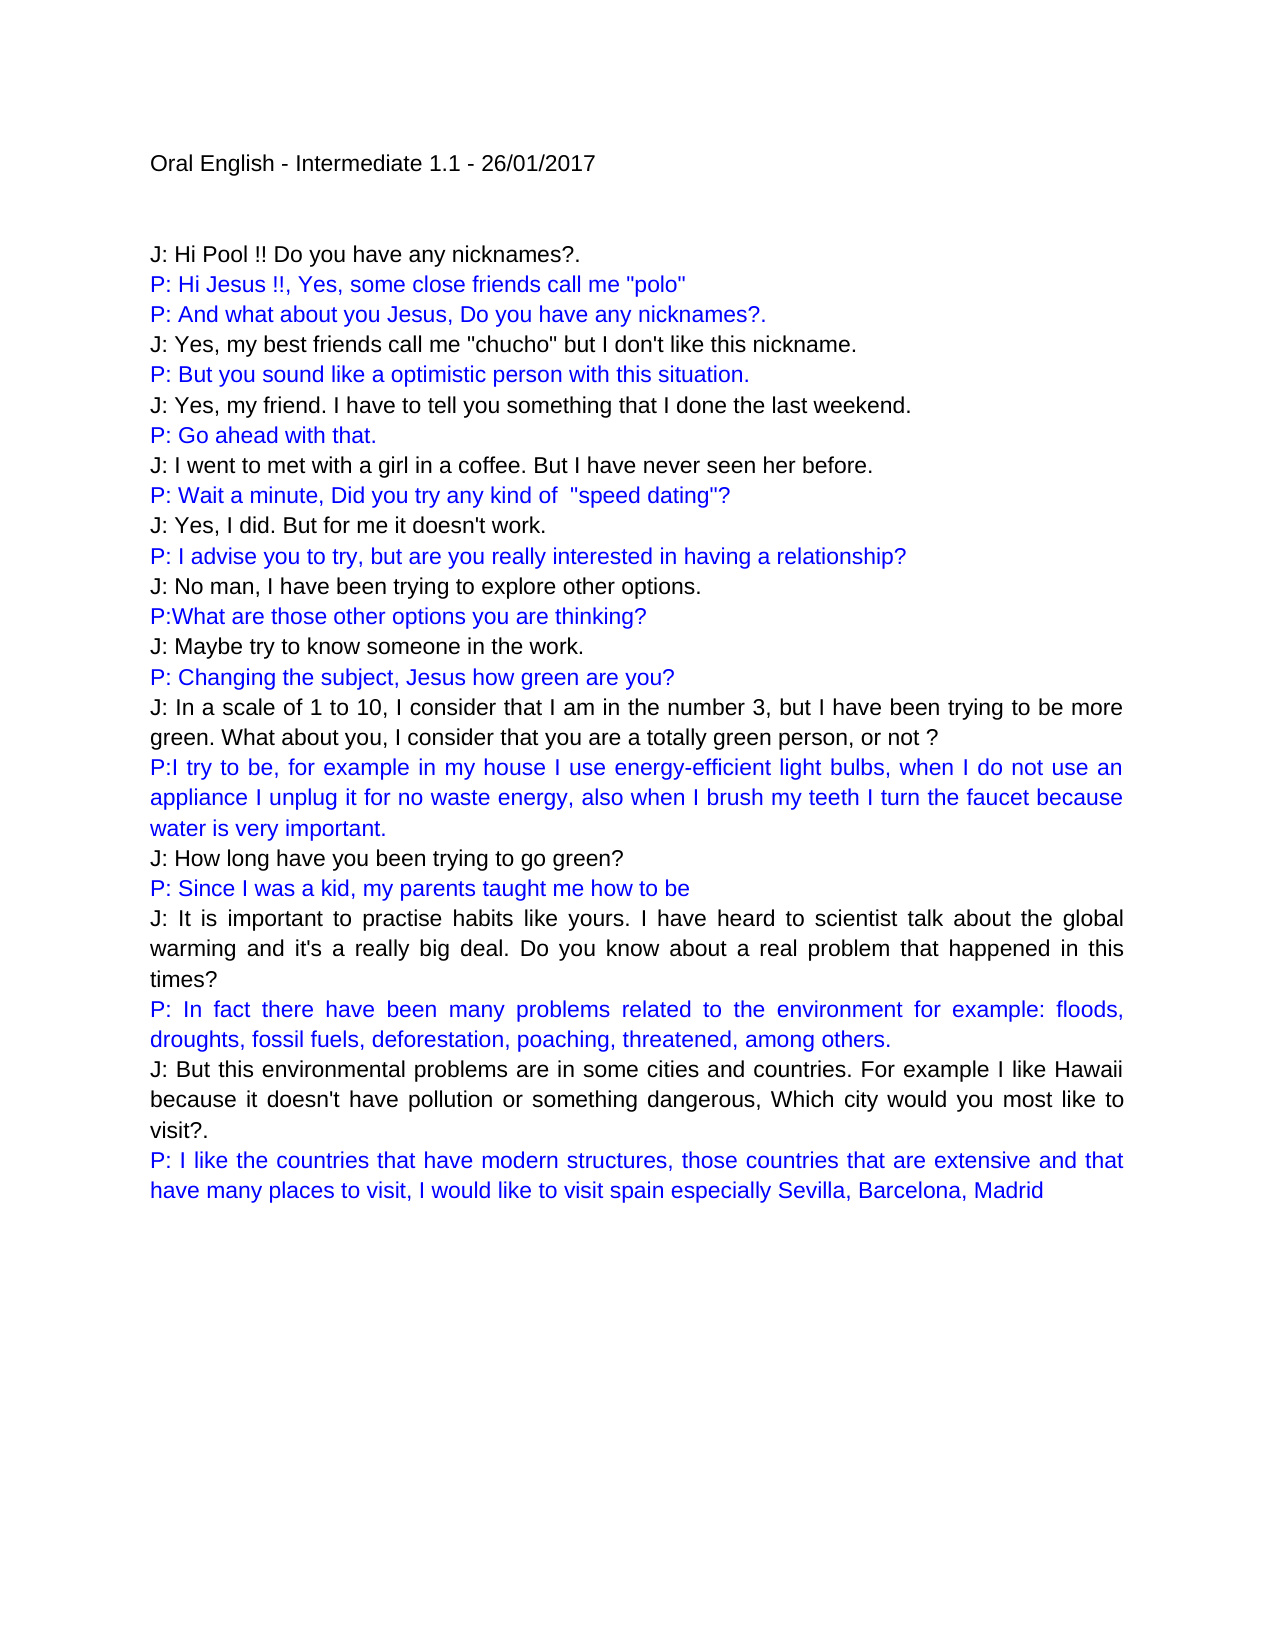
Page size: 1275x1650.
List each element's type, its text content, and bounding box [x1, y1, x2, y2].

text P:What are those other options you are thinking? [150, 603, 1125, 629]
text J: But this environmental problems are in some cities and countries. For example I like Hawaii because it doesn't have pollution or something dangerous, Which city would you most like to visit?. [150, 1056, 1125, 1143]
text P:I try to be, for example in my house I use energy-efficient light bulbs, when I do not use an appliance I unplug it for no waste energy, also when I brush my teeth I turn the faucet because water is very important. [150, 754, 1125, 841]
text P: But you sound like a optimistic person with this situation. [150, 361, 1125, 388]
text J: I went to met with a girl in a coffee. But I have never seen her before. [150, 452, 1125, 478]
text J: Hi Pool !! Do you have any nicknames?. [150, 241, 1125, 267]
text J: How long have you been trying to go green? [150, 845, 1125, 871]
text P: Go ahead with that. [150, 422, 1125, 448]
text P: Hi Jesus !!, Yes, some close friends call me "polo" [150, 271, 1125, 297]
text J: No man, I have been trying to explore other options. [150, 573, 1125, 599]
text P: In fact there have been many problems related to the environment for example: floods, droughts, fossil fuels, deforestation, poaching, threatened, among others. [150, 996, 1125, 1052]
text J: In a scale of 1 to 10, I consider that I am in the number 3, but I have been trying to be more green. What about you, I consider that you are a totally green person, or not ? [150, 694, 1125, 750]
text P: Wait a minute, Did you try any kind of "speed dating"? [150, 482, 1125, 509]
text J: It is important to practise habits like yours. I have heard to scientist talk about the global warming and it's a really big deal. Do you know about a real problem that happened in this times? [150, 905, 1125, 992]
text J: Maybe try to know someone in the work. [150, 633, 1125, 660]
text P: Changing the subject, Jesus how green are you? [150, 663, 1125, 690]
text P: I like the countries that have modern structures, those countries that are extensive and that have many places to visit, I would like to visit spain especially Sevilla, Barcelona, Madrid [150, 1147, 1125, 1203]
text P: I advise you to try, but are you really interested in having a relationship? [150, 543, 1125, 569]
text Oral English - Intermediate 1.1 - 26/01/2017 [150, 150, 1125, 176]
text J: Yes, I did. But for me it doesn't work. [150, 512, 1125, 539]
text P: And what about you Jesus, Do you have any nicknames?. [150, 301, 1125, 327]
text P: Since I was a kid, my parents taught me how to be [150, 875, 1125, 901]
text J: Yes, my friend. I have to tell you something that I done the last weekend. [150, 392, 1125, 418]
text J: Yes, my best friends call me "chucho" but I don't like this nickname. [150, 331, 1125, 358]
